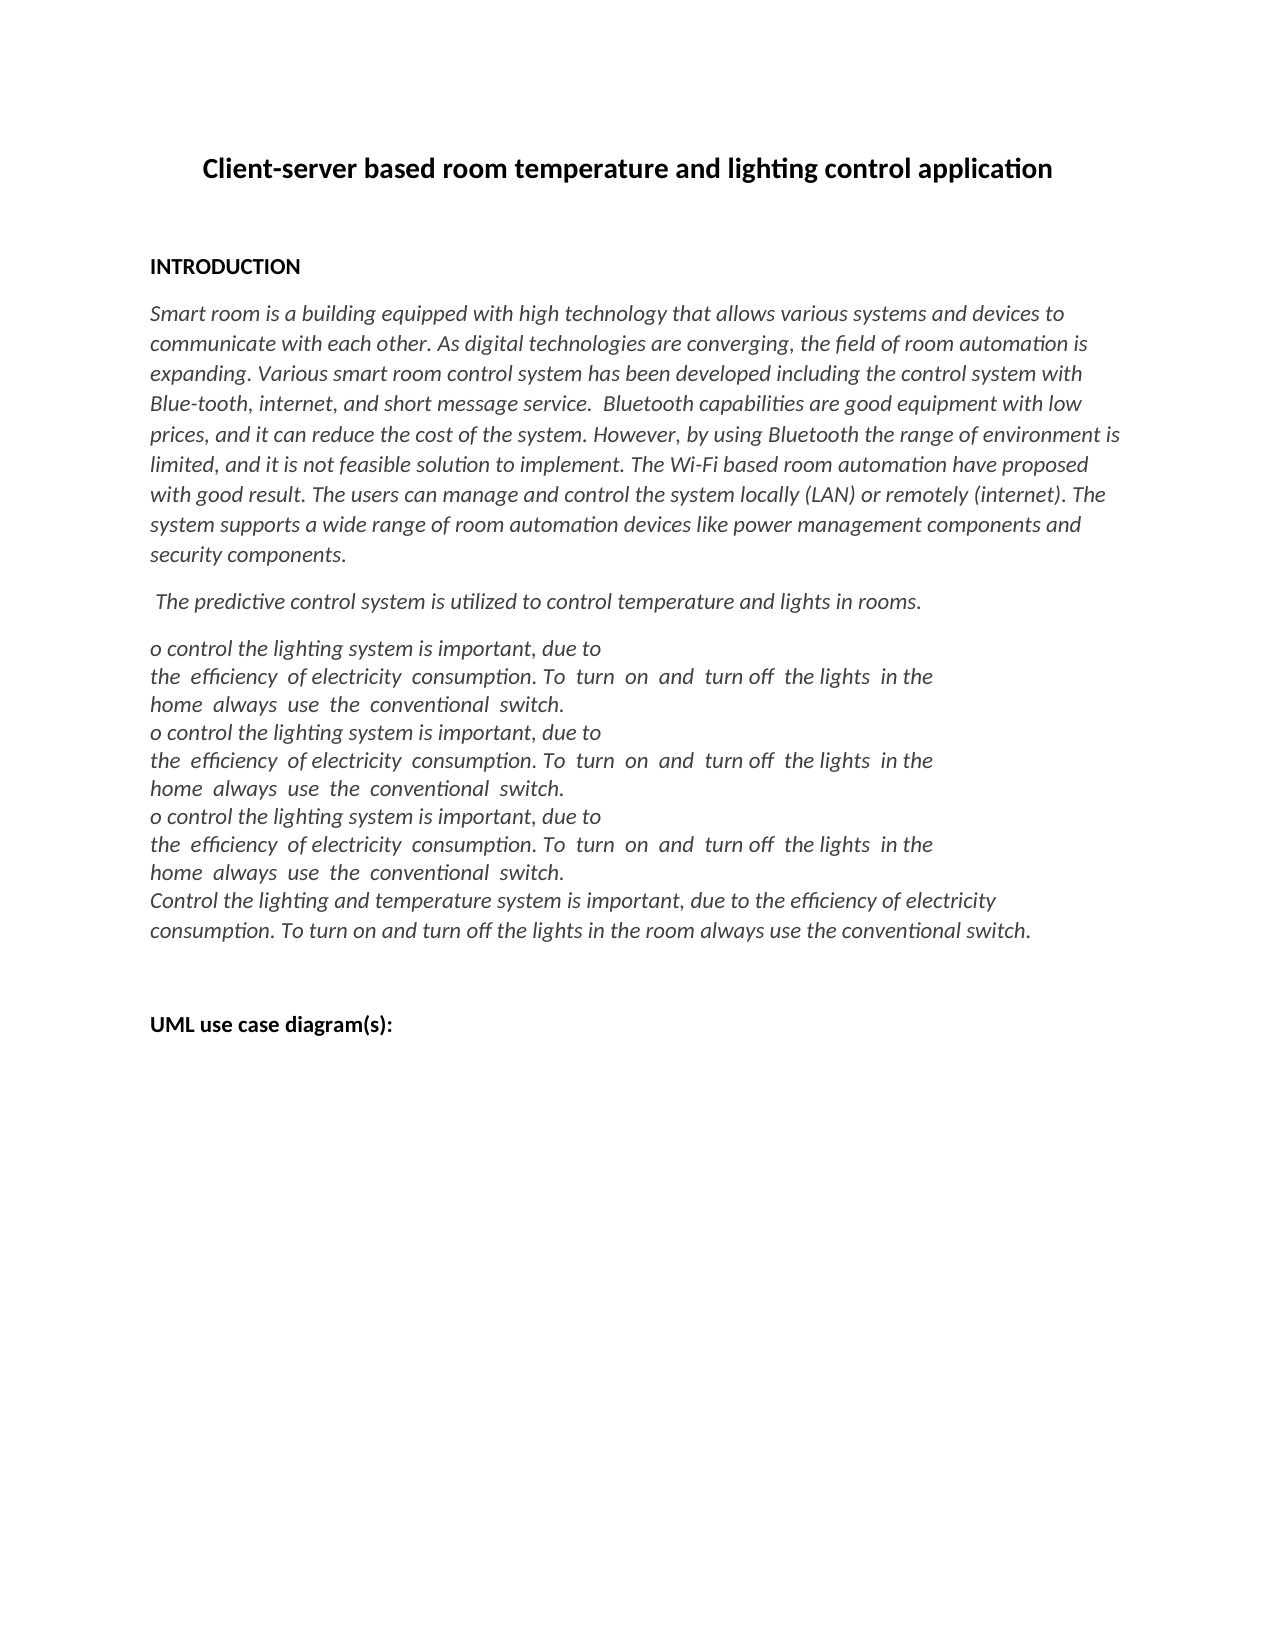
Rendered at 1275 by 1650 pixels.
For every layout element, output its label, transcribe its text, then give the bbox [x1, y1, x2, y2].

text The predictive control system is utilized to control temperature and lights in rooms. [150, 587, 1125, 615]
text the efficiency of electricity consumption. To turn on and turn off the lights in the [150, 830, 1125, 858]
text Client-server based room temperature and lighting control application [150, 150, 1125, 186]
text the efficiency of electricity consumption. To turn on and turn off the lights in the [150, 746, 1125, 774]
text UML use case diagram(s): [150, 1010, 1125, 1038]
text o control the lighting system is important, due to [150, 802, 1125, 830]
text INTRODUCTION [150, 252, 1125, 280]
text Control the lighting and temperature system is important, due to the efficiency of electricity consumption. To turn on and turn off the lights in the room always use the conventional switch. [150, 886, 1125, 945]
text the efficiency of electricity consumption. To turn on and turn off the lights in the [150, 662, 1125, 690]
text home always use the conventional switch. [150, 858, 1125, 886]
text Smart room is a building equipped with high technology that allows various systems and devices to communicate with each other. As digital technologies are converging, the field of room automation is expanding. Various smart room control system has been developed including the control system with Blue-tooth, internet, and short message service. Bluetooth capabilities are good equipment with low prices, and it can reduce the cost of the system. However, by using Bluetooth the range of environment is limited, and it is not feasible solution to implement. The Wi-Fi based room automation have proposed with good result. The users can manage and control the system locally (LAN) or remotely (internet). The system supports a wide range of room automation devices like power management components and security components. [150, 299, 1125, 568]
text home always use the conventional switch. [150, 690, 1125, 718]
text o control the lighting system is important, due to [150, 718, 1125, 746]
text o control the lighting system is important, due to [150, 634, 1125, 662]
text home always use the conventional switch. [150, 774, 1125, 802]
